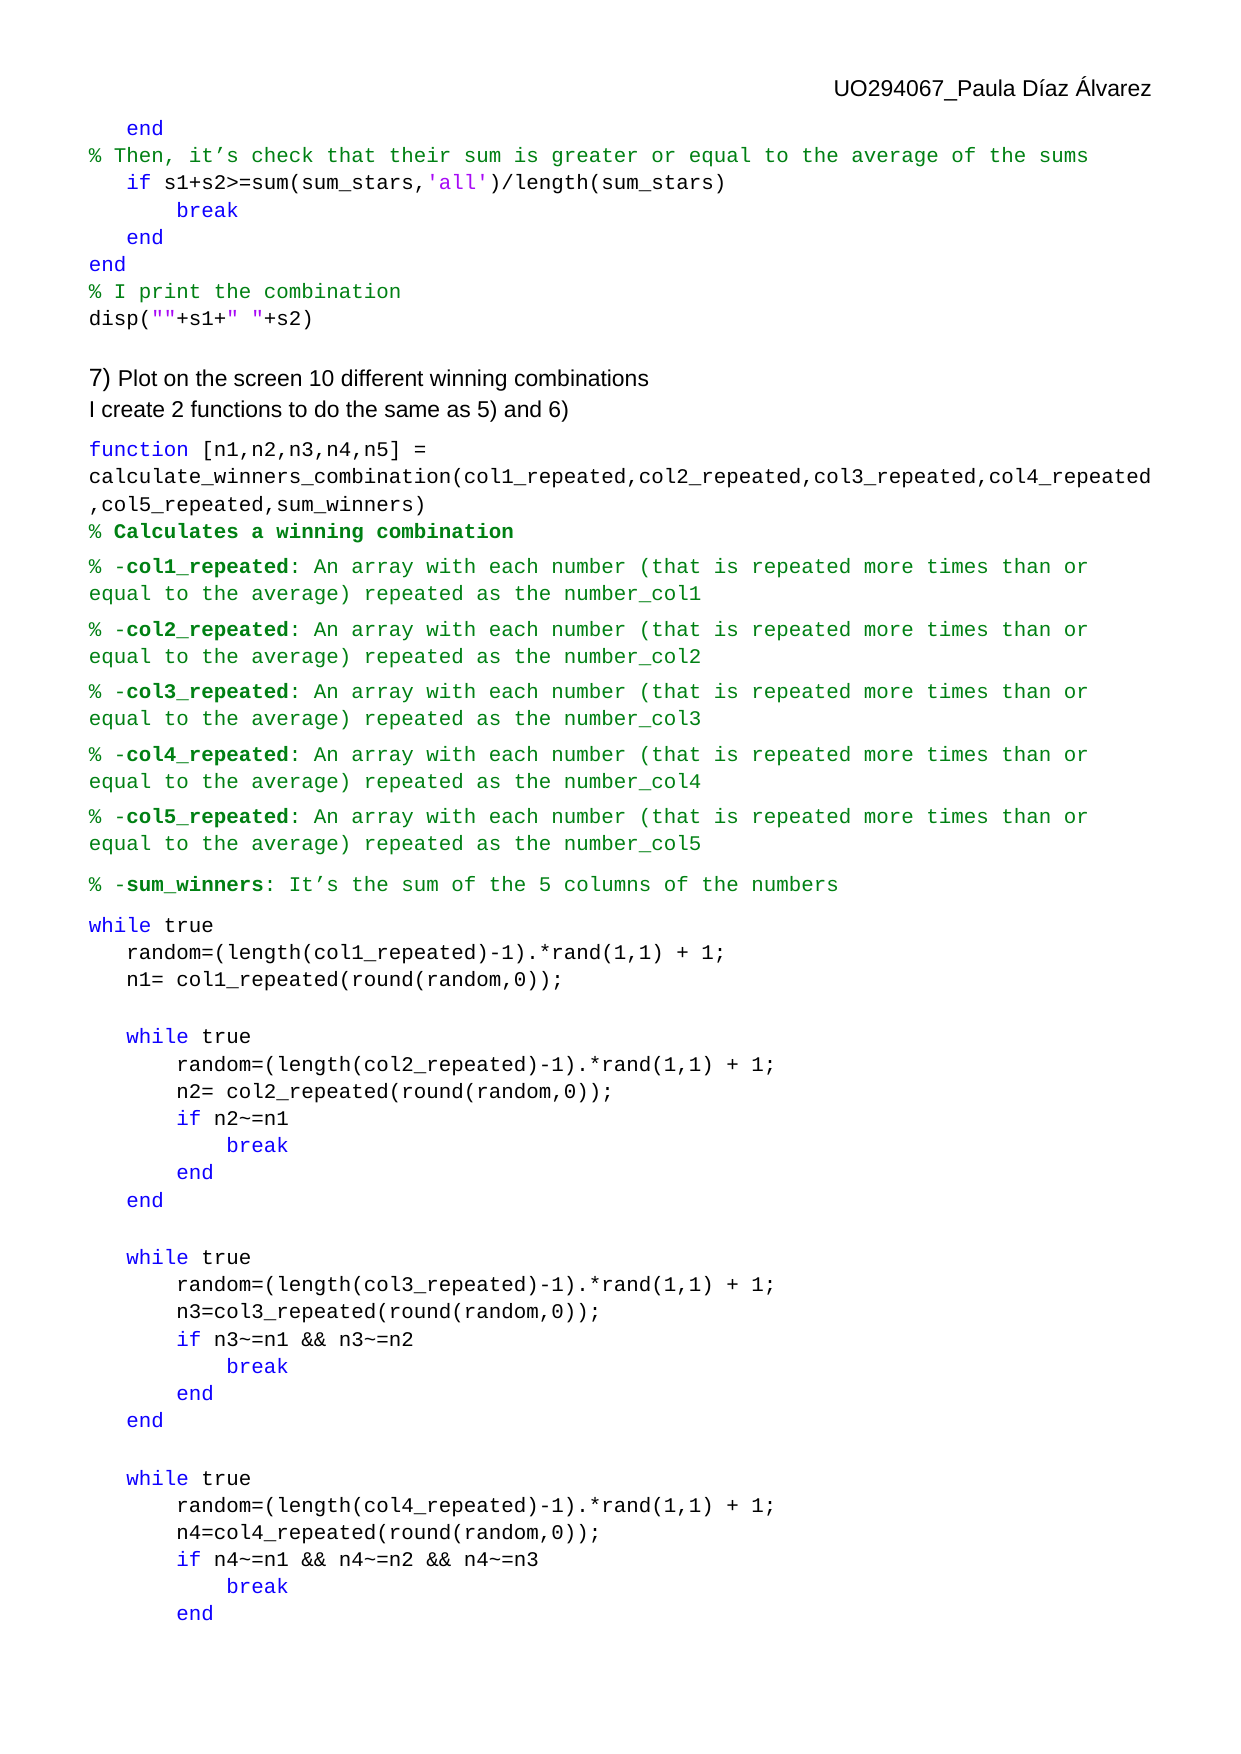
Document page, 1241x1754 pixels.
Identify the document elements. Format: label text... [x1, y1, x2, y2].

text end [88, 1383, 1152, 1407]
text end [88, 118, 1152, 142]
text disp(""+s1+" "+s2) [88, 308, 1152, 332]
text if n3~=n1 && n3~=n2 [88, 1328, 1152, 1352]
text n4=col4_repeated(round(random,0)); [88, 1522, 1152, 1546]
text % -sum_winners: It’s the sum of the 5 columns of the numbers [88, 874, 1152, 898]
text % I print the combination [88, 281, 1152, 305]
text n2= col2_repeated(round(random,0)); [88, 1081, 1152, 1104]
text n3=col3_repeated(round(random,0)); [88, 1301, 1152, 1325]
text break [88, 1576, 1152, 1600]
text if s1+s2>=sum(sum_stars,'all')/length(sum_stars) [88, 172, 1152, 196]
text % Then, it’s check that their sum is greater or equal to the average of the sums [88, 145, 1152, 169]
text break [88, 1356, 1152, 1379]
text function [n1,n2,n3,n4,n5] = calculate_winners_combination(col1_repeated,col2_repeated,col3_repeated,col4_repeated,col5_repeated,sum_winners) [88, 439, 1152, 517]
text while true [88, 1467, 1152, 1491]
text break [88, 199, 1152, 223]
text % -col3_repeated: An array with each number (that is repeated more times than or equal to the average) repeated as the number_col3 [88, 681, 1152, 732]
subtitle 7) Plot on the screen 10 different winning combinations [88, 363, 1152, 391]
text end [88, 1410, 1152, 1434]
text % -col2_repeated: An array with each number (that is repeated more times than or equal to the average) repeated as the number_col2 [88, 619, 1152, 669]
text random=(length(col1_repeated)-1).*rand(1,1) + 1; [88, 942, 1152, 966]
text n1= col1_repeated(round(random,0)); [88, 969, 1152, 993]
text end [88, 1603, 1152, 1627]
text end [88, 254, 1152, 278]
text while true [88, 1026, 1152, 1050]
text random=(length(col4_repeated)-1).*rand(1,1) + 1; [88, 1495, 1152, 1518]
text % -col1_repeated: An array with each number (that is repeated more times than or equal to the average) repeated as the number_col1 [88, 556, 1152, 607]
text if n4~=n1 && n4~=n2 && n4~=n3 [88, 1549, 1152, 1573]
text % -col5_repeated: An array with each number (that is repeated more times than or equal to the average) repeated as the number_col5 [88, 806, 1152, 857]
text random=(length(col3_repeated)-1).*rand(1,1) + 1; [88, 1274, 1152, 1298]
text while true [88, 915, 1152, 938]
text I create 2 functions to do the same as 5) and 6) [88, 396, 1152, 422]
text end [88, 1189, 1152, 1213]
text end [88, 227, 1152, 250]
text break [88, 1135, 1152, 1159]
text % Calculates a winning combination [88, 521, 1152, 544]
text if n2~=n1 [88, 1108, 1152, 1132]
text random=(length(col2_repeated)-1).*rand(1,1) + 1; [88, 1054, 1152, 1077]
text while true [88, 1247, 1152, 1271]
text % -col4_repeated: An array with each number (that is repeated more times than or equal to the average) repeated as the number_col4 [88, 744, 1152, 794]
text end [88, 1162, 1152, 1186]
